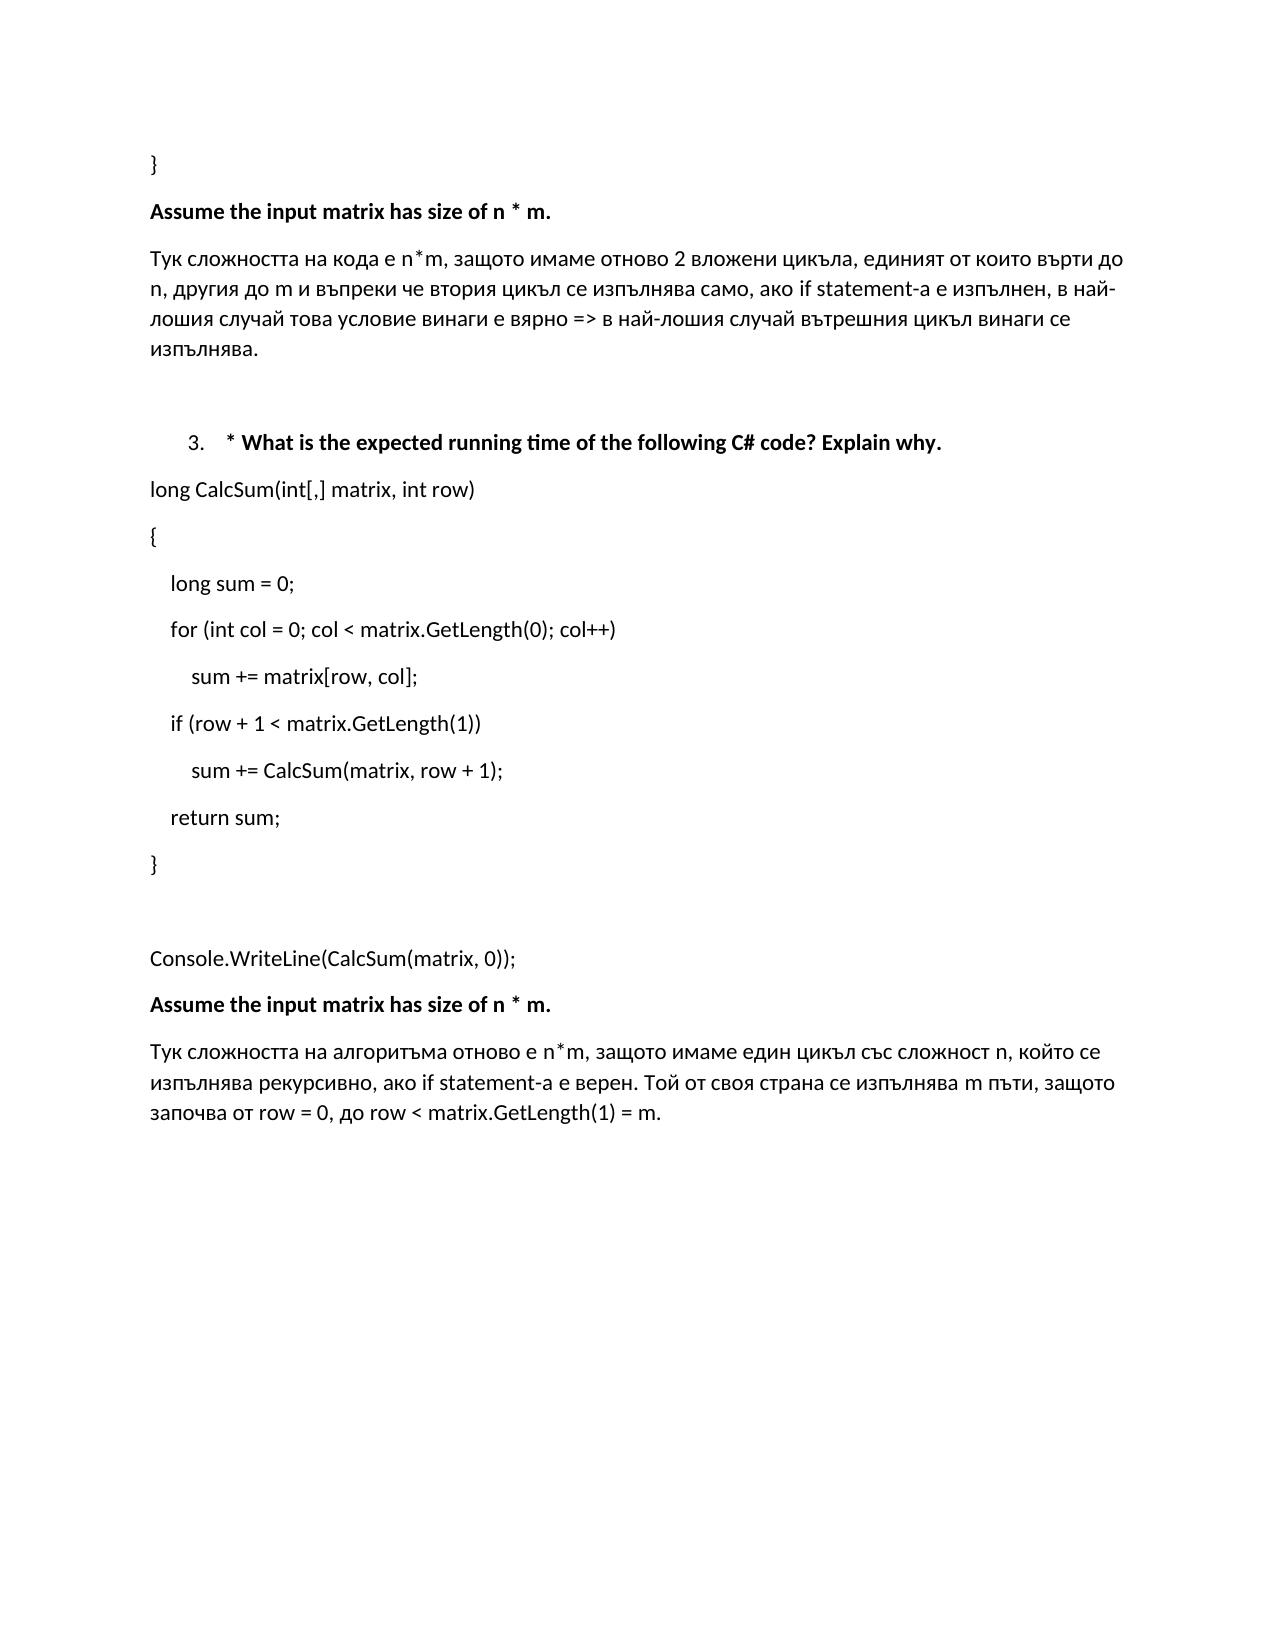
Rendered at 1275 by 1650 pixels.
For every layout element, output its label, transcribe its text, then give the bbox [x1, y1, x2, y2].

text sum += CalcSum(matrix, row + 1); [150, 756, 1125, 784]
text Тук сложността на алгоритъма отново е n*m, защото имаме един цикъл със сложност n, който се изпълнява рекурсивно, ако if statement-a е верен. Той от своя страна се изпълнява m пъти, защото започва от row = 0, до row < matrix.GetLength(1) = m. [150, 1037, 1125, 1126]
list * What is the expected running time of the following C# code? Explain why. [187, 428, 1125, 456]
text for (int col = 0; col < matrix.GetLength(0); col++) [150, 616, 1125, 644]
text Тук сложността на кода е n*m, защото имаме отново 2 вложени цикъла, единият от които върти до n, другия до m и въпреки че втория цикъл се изпълнява само, ако if statement-a е изпълнен, в най-лошия случай това условие винаги е вярно => в най-лошия случай вътрешния цикъл винаги се изпълнява. [150, 244, 1125, 362]
text Console.WriteLine(CalcSum(matrix, 0)); [150, 944, 1125, 972]
text Assume the input matrix has size of n * m. [150, 197, 1125, 225]
text } [150, 150, 1125, 178]
text } [150, 850, 1125, 878]
text if (row + 1 < matrix.GetLength(1)) [150, 709, 1125, 737]
text { [150, 522, 1125, 550]
text return sum; [150, 803, 1125, 831]
text sum += matrix[row, col]; [150, 662, 1125, 691]
text Assume the input matrix has size of n * m. [150, 991, 1125, 1019]
text long sum = 0; [150, 569, 1125, 597]
text long CalcSum(int[,] matrix, int row) [150, 475, 1125, 503]
